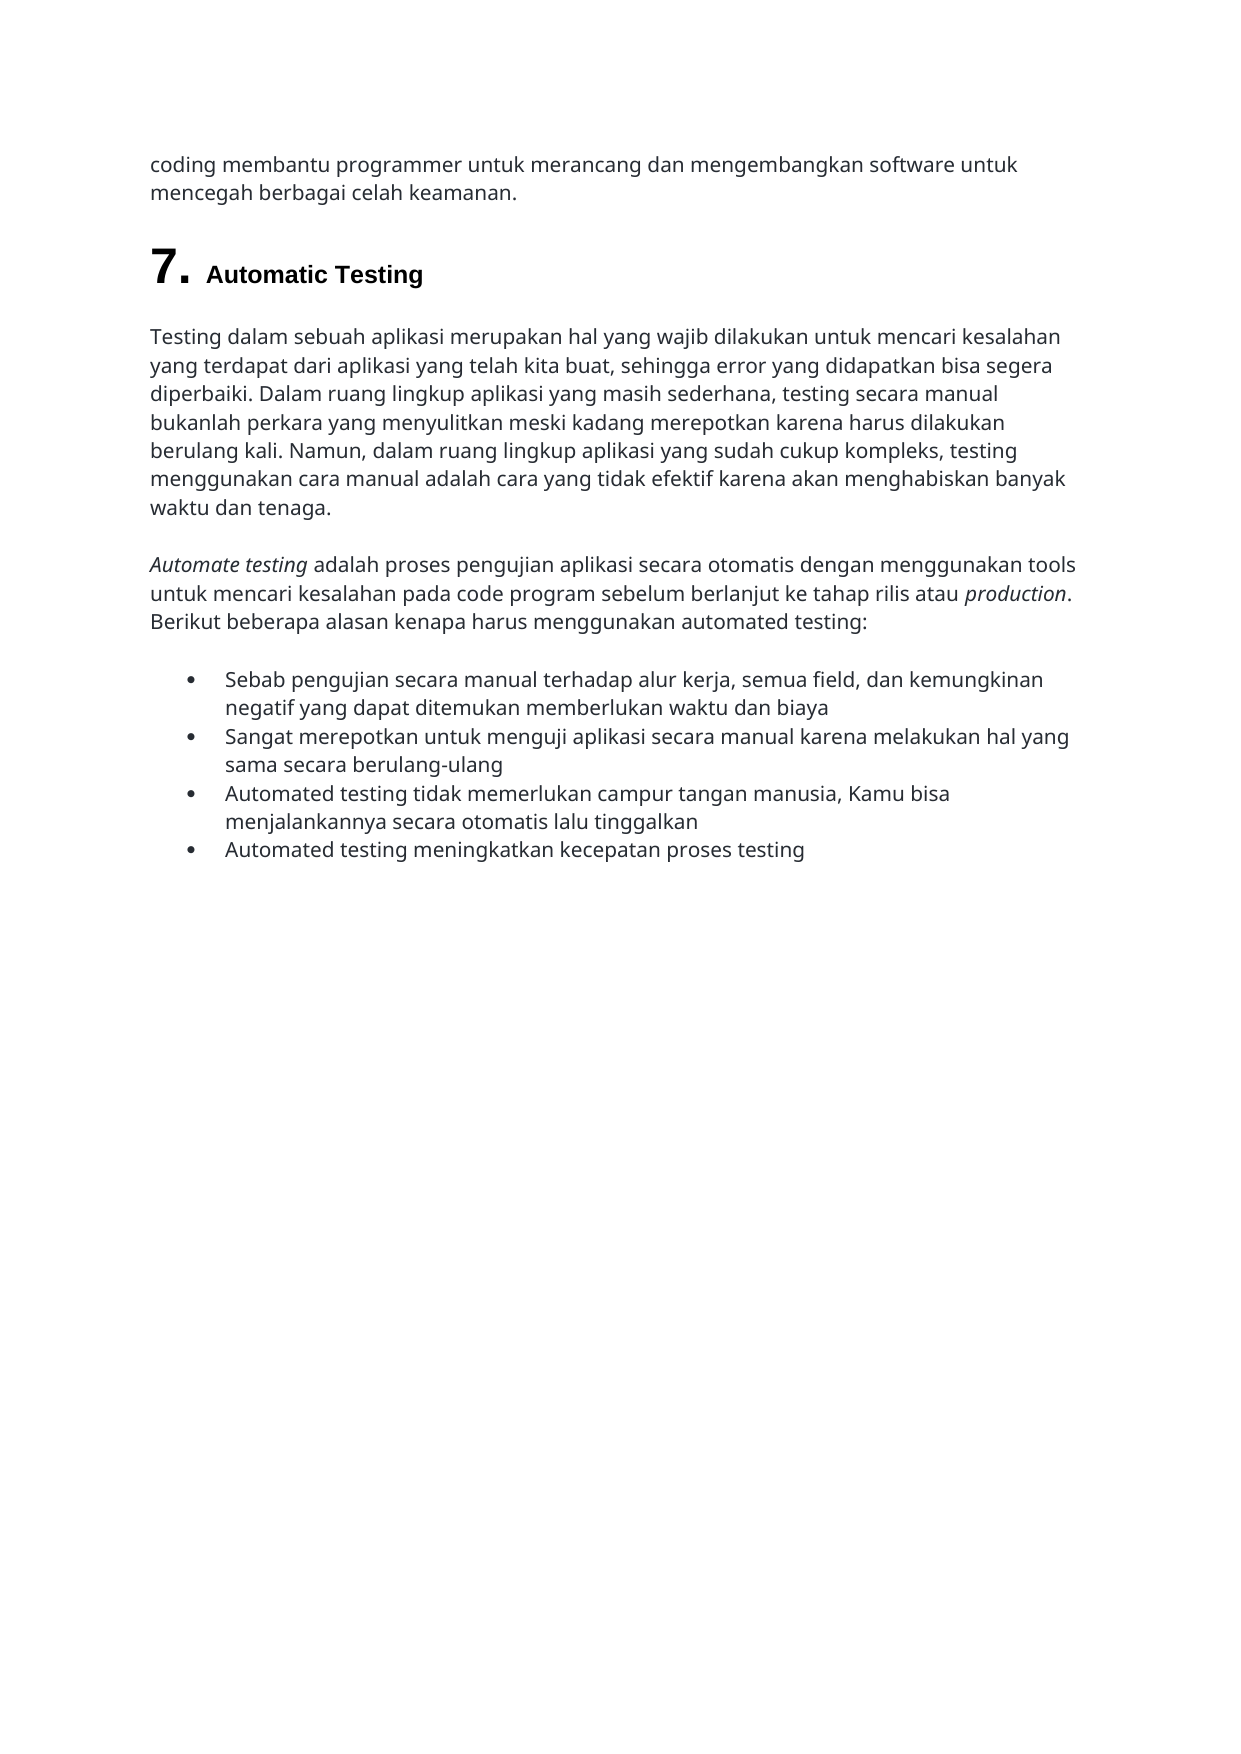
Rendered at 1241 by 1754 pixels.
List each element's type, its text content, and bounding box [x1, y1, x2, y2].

list Automated testing tidak memerlukan campur tangan manusia, Kamu bisa menjalankannya secara otomatis lalu tinggalkan [187, 779, 1090, 836]
list Sebab pengujian secara manual terhadap alur kerja, semua field, dan kemungkinan negatif yang dapat ditemukan memberlukan waktu dan biaya [187, 665, 1090, 722]
list Automated testing meningkatkan kecepatan proses testing [187, 836, 1090, 864]
list Sangat merepotkan untuk menguji aplikasi secara manual karena melakukan hal yang sama secara berulang-ulang [187, 722, 1090, 779]
text Automate testing adalah proses pengujian aplikasi secara otomatis dengan menggunakan tools untuk mencari kesalahan pada code program sebelum berlanjut ke tahap rilis atau production. Berikut beberapa alasan kenapa harus menggunakan automated testing: [150, 551, 1090, 636]
subtitle Automatic Testing [150, 236, 1090, 293]
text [150, 150, 1090, 207]
text Testing dalam sebuah aplikasi merupakan hal yang wajib dilakukan untuk mencari kesalahan yang terdapat dari aplikasi yang telah kita buat, sehingga error yang didapatkan bisa segera diperbaiki. Dalam ruang lingkup aplikasi yang masih sederhana, testing secara manual bukanlah perkara yang menyulitkan meski kadang merepotkan karena harus dilakukan berulang kali. Namun, dalam ruang lingkup aplikasi yang sudah cukup kompleks, testing menggunakan cara manual adalah cara yang tidak efektif karena akan menghabiskan banyak waktu dan tenaga. [150, 322, 1090, 521]
